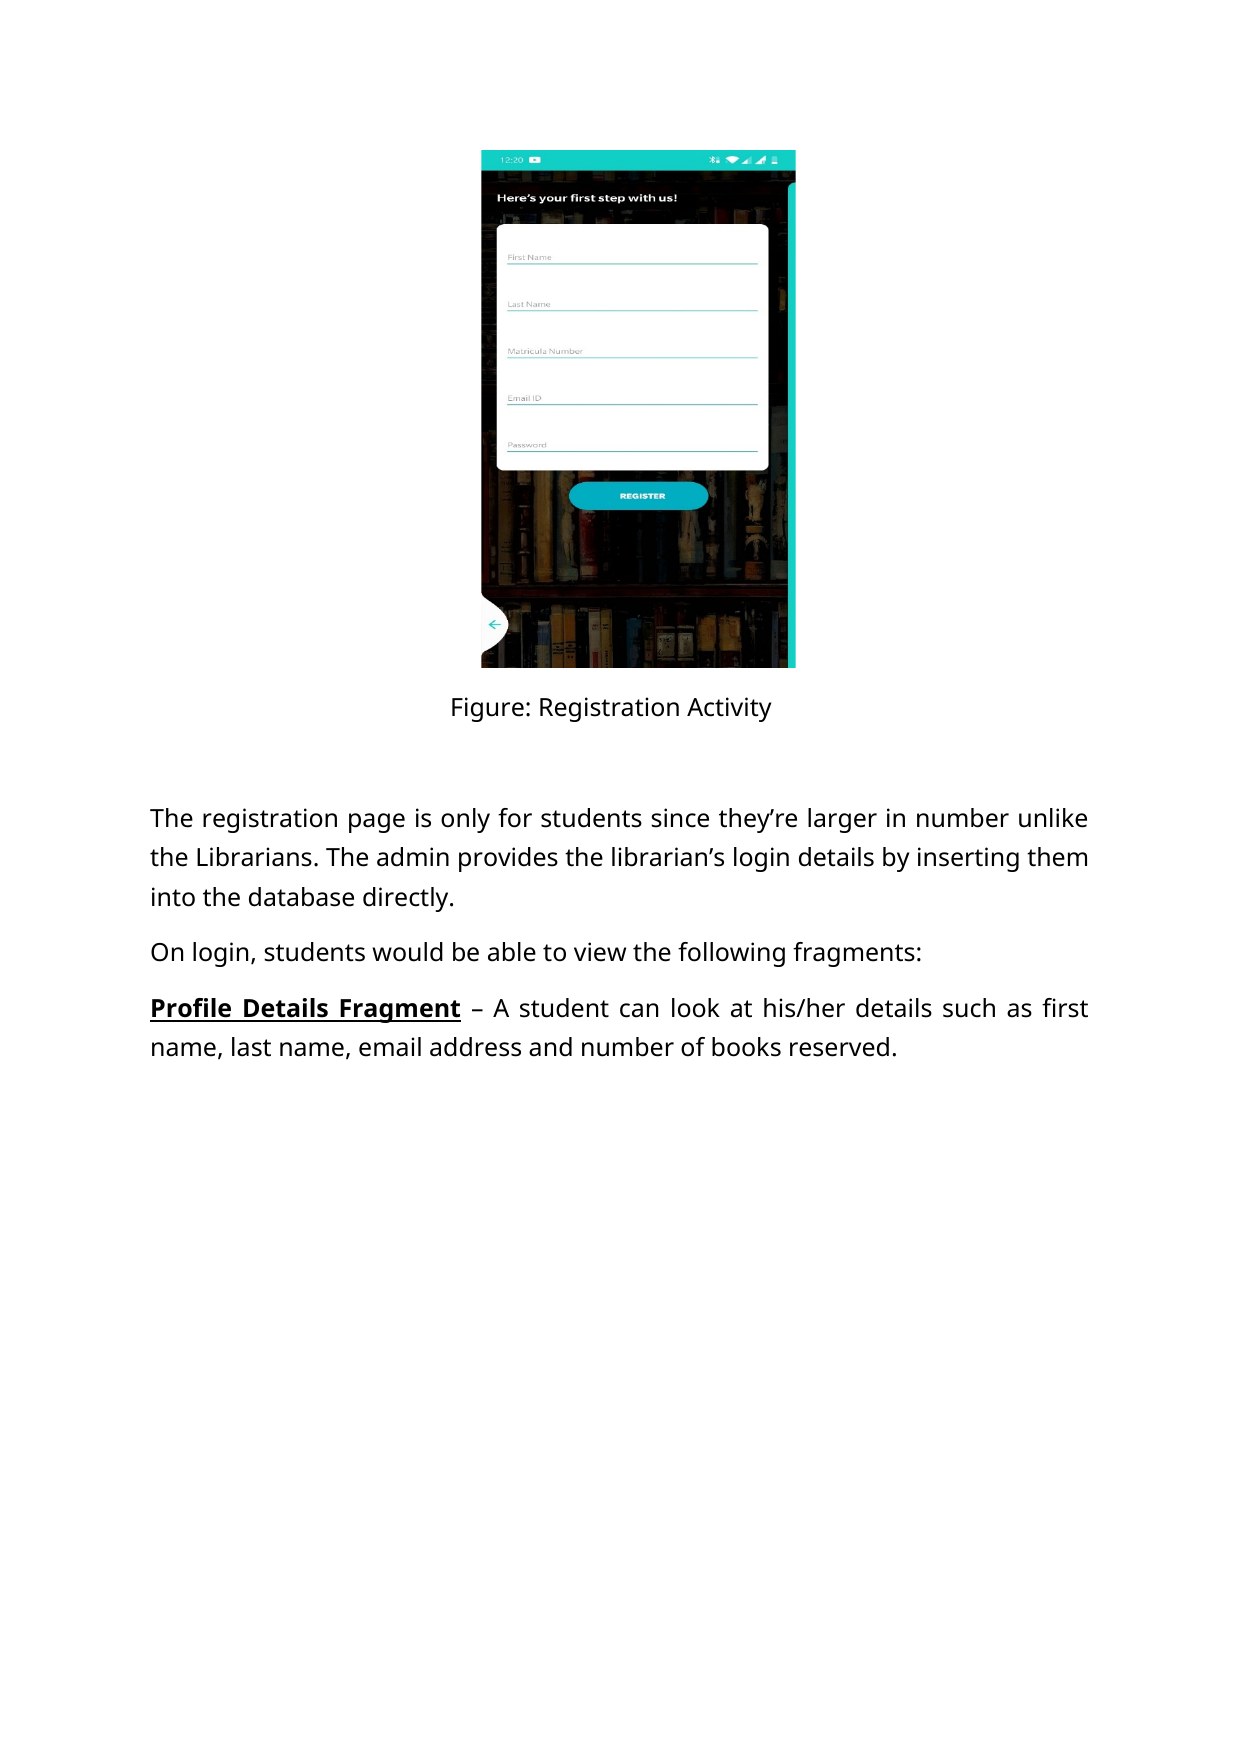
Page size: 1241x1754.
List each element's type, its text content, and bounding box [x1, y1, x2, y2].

picture [481, 150, 796, 668]
text Profile Details Fragment – A student can look at his/her details such as first name, last name, email address and number of books reserved. [150, 991, 1090, 1064]
text On login, students would be able to view the following fragments: [150, 935, 1090, 969]
text Figure: Registration Activity [150, 689, 1090, 723]
text The registration page is only for students since they’re larger in number unlike the Librarians. The admin provides the librarian’s login details by inserting them into the database directly. [150, 801, 1090, 913]
